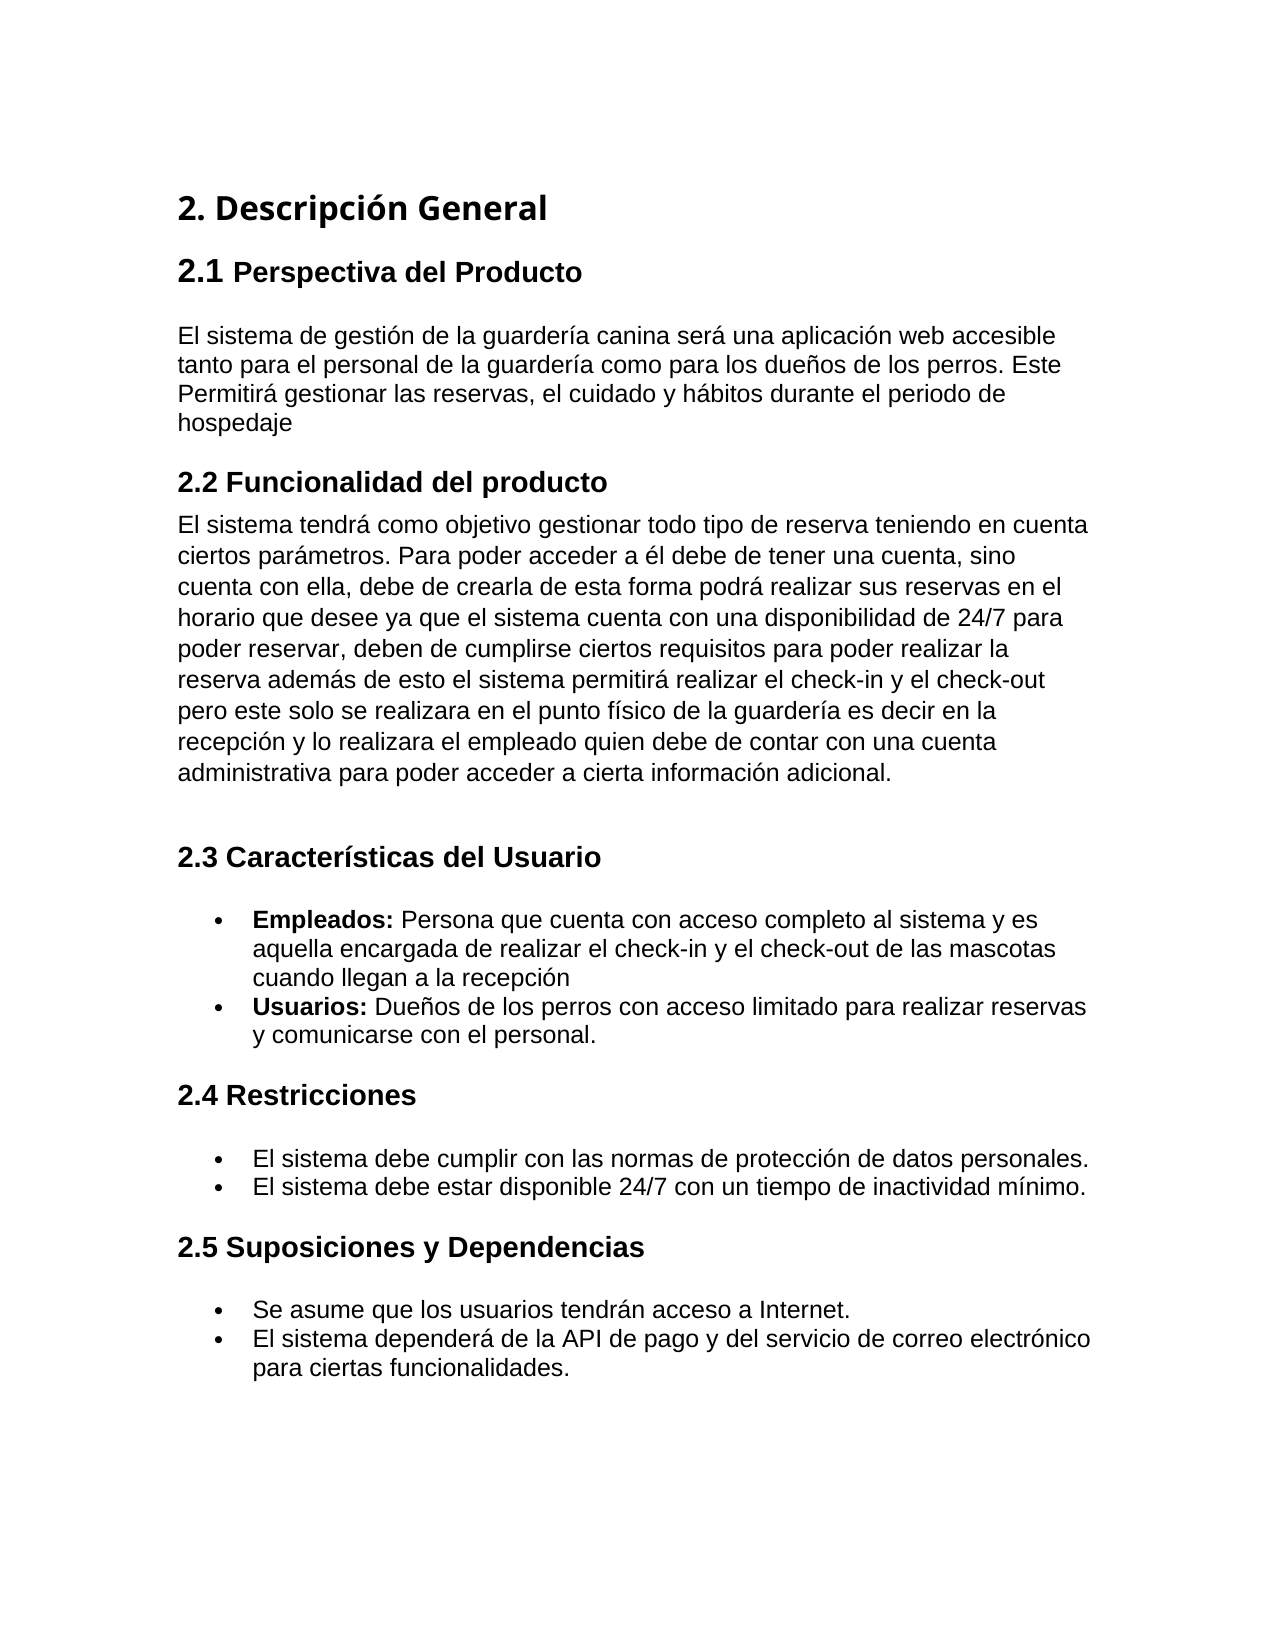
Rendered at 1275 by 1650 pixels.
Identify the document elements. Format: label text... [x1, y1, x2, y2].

text El sistema de gestión de la guardería canina será una aplicación web accesible tanto para el personal de la guardería como para los dueños de los perros. Este Permitirá gestionar las reservas, el cuidado y hábitos durante el periodo de hospedaje [177, 321, 1098, 436]
list Empleados: Persona que cuenta con acceso completo al sistema y es aquella encargada de realizar el check-in y el check-out de las mascotas cuando llegan a la recepción [215, 905, 1098, 992]
list El sistema dependerá de la API de pago y del servicio de correo electrónico para ciertas funcionalidades. [215, 1324, 1098, 1382]
subtitle 2.2 Funcionalidad del producto [177, 466, 1098, 499]
text El sistema tendrá como objetivo gestionar todo tipo de reserva teniendo en cuenta ciertos parámetros. Para poder acceder a él debe de tener una cuenta, sino cuenta con ella, debe de crearla de esta forma podrá realizar sus reservas en el horario que desee ya que el sistema cuenta con una disponibilidad de 24/7 para poder reservar, deben de cumplirse ciertos requisitos para poder realizar la reserva además de esto el sistema permitirá realizar el check-in y el check-out pero este solo se realizara en el punto físico de la guardería es decir en la recepción y lo realizara el empleado quien debe de contar con una cuenta administrativa para poder acceder a cierta información adicional. [177, 510, 1098, 821]
subtitle 2.1 Perspectiva del Producto [177, 251, 1098, 289]
subtitle 2.4 Restricciones [177, 1078, 1098, 1112]
list Se asume que los usuarios tendrán acceso a Internet. [215, 1296, 1098, 1324]
list El sistema debe estar disponible 24/7 con un tiempo de inactividad mínimo. [215, 1172, 1098, 1201]
subtitle 2. Descripción General [177, 185, 1098, 231]
subtitle 2.5 Suposiciones y Dependencias [177, 1230, 1098, 1264]
subtitle 2.3 Características del Usuario [177, 840, 1098, 873]
list El sistema debe cumplir con las normas de protección de datos personales. [215, 1143, 1098, 1172]
list Usuarios: Dueños de los perros con acceso limitado para realizar reservas y comunicarse con el personal. [215, 992, 1098, 1049]
